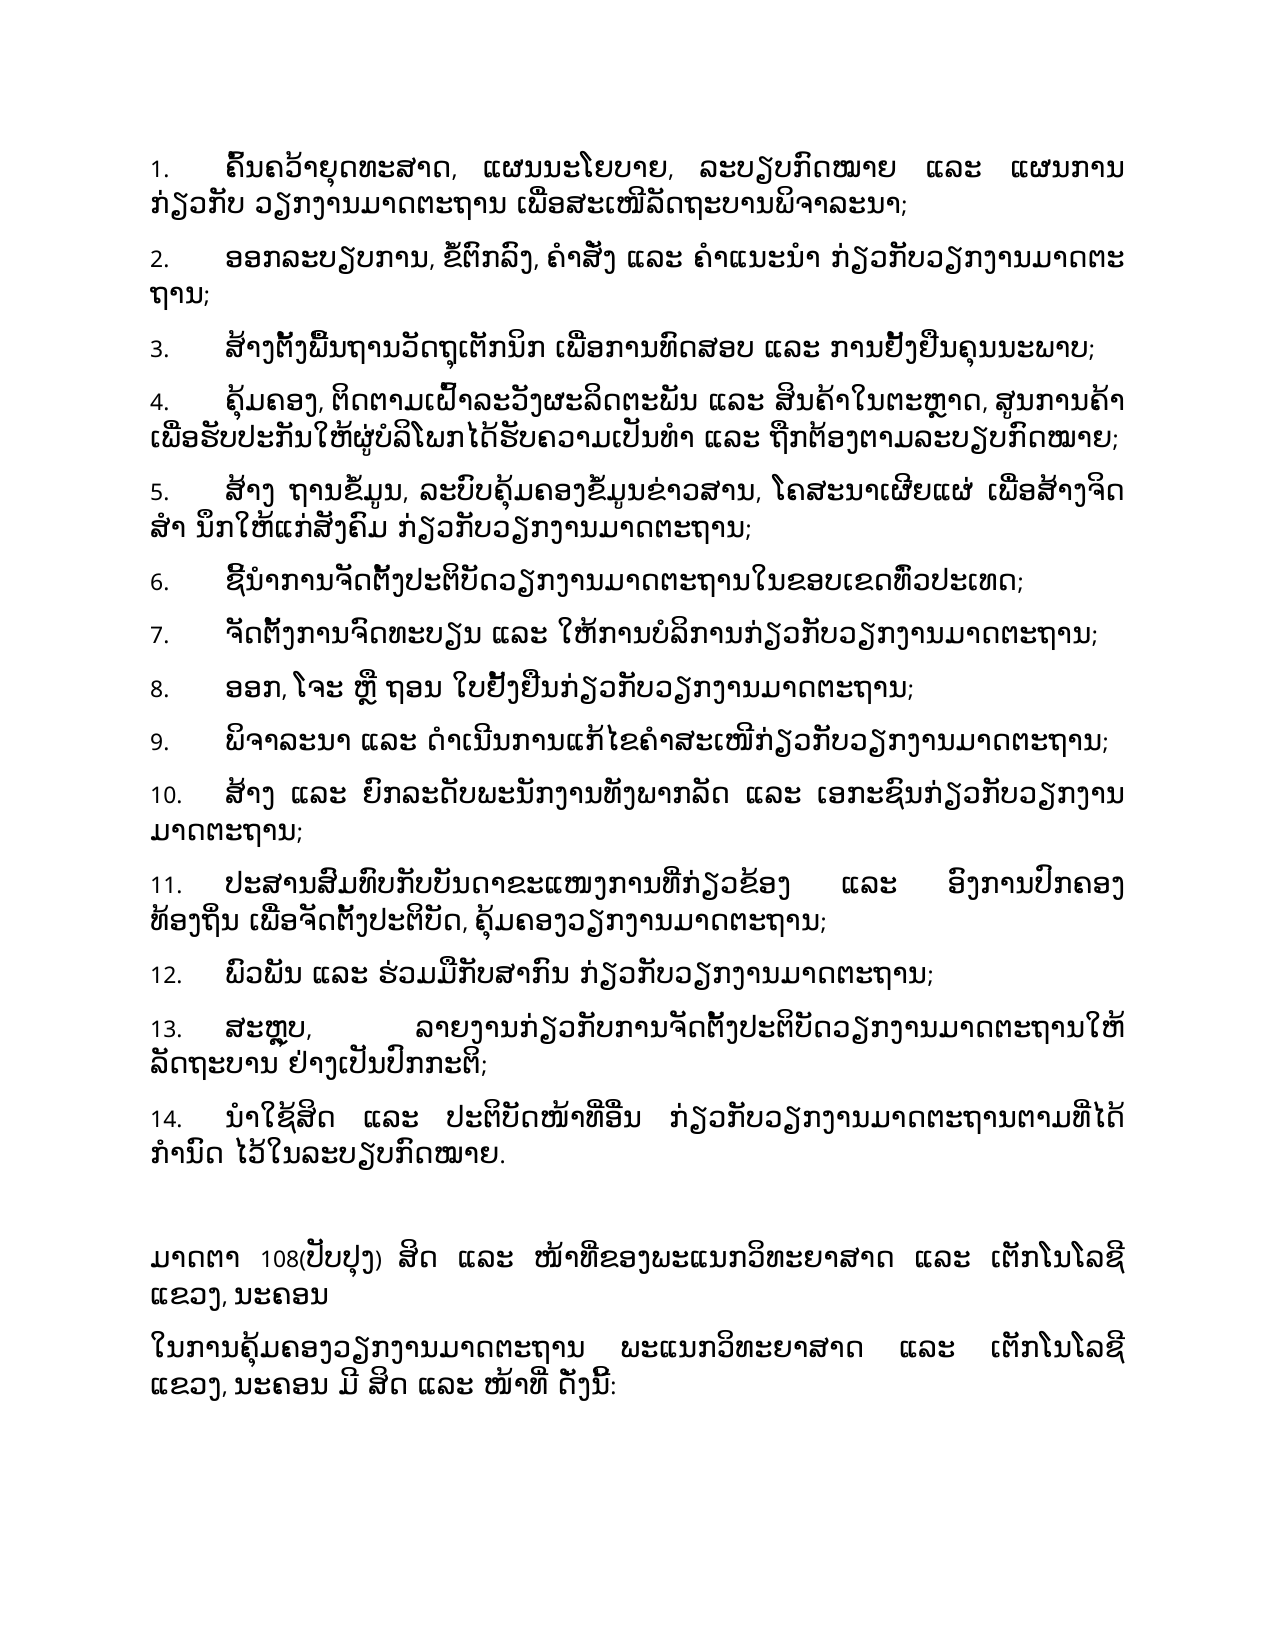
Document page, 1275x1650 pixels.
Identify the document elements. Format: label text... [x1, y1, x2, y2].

text 12. ພົວພັນ ແລະ ຮ່ວມມືກັບສາກົນ ກ່ຽວກັບວຽກງານມາດຕະຖານ; [150, 957, 1125, 991]
text 6. ຊີ້ນຳການຈັດຕັ້ງປະຕິບັດວຽກງານມາດຕະຖານໃນຂອບເຂດທົ່ວປະເທດ; [150, 563, 1125, 597]
text 7. ຈັດຕັ້ງການຈົດທະບຽນ ແລະ ໃຫ້ການບໍລິການກ່ຽວກັບວຽກງານມາດຕະຖານ; [150, 617, 1125, 651]
text 10. ສ້າງ ແລະ ຍົກລະດັບພະນັກງານທັງພາກລັດ ແລະ ເອກະຊົນກ່ຽວກັບວຽກງານ ມາດຕະຖານ; [150, 777, 1125, 847]
text 13. ສະຫຼຸບ, ລາຍງານກ່ຽວກັບການຈັດຕັ້ງປະຕິບັດວຽກງານມາດຕະຖານໃຫ້ລັດຖະບານ ຢ່າງເປັນປົກກະຕິ; [150, 1010, 1125, 1081]
text ໃນການຄຸ້ມຄອງວຽກງານມາດຕະຖານ ພະແນກວິທະຍາສາດ ແລະ ເຕັກໂນໂລຊີ ແຂວງ, ນະຄອນ ມີ ສິດ ແລະ ໜ້າທີ່ ດັ່ງນີ້: [150, 1330, 1125, 1401]
text ມາດຕາ 108(ປັບປຸງ) ສິດ ແລະ ໜ້າທີ່ຂອງພະແນກວິທະຍາສາດ ແລະ ເຕັກໂນໂລຊີ ແຂວງ, ນະຄອນ [150, 1240, 1125, 1311]
text 5. ສ້າງ ຖານຂໍ້ມູນ, ລະບົບຄຸ້ມຄອງຂໍ້ມູນຂ່າວສານ, ໂຄສະນາເຜີຍແຜ່ ເພື່ອສ້າງຈິດສຳ ນຶກໃຫ້ແກ່ສັງຄົມ ກ່ຽວກັບວຽກງານມາດຕະຖານ; [150, 473, 1125, 544]
text 8. ອອກ, ໂຈະ ຫຼື ຖອນ ໃບຢັ້ງຢືນກ່ຽວກັບວຽກງານມາດຕະຖານ; [150, 670, 1125, 704]
text 9. ພິຈາລະນາ ແລະ ດຳເນີນການແກ້ໄຂຄຳສະເໜີກ່ຽວກັບວຽກງານມາດຕະຖານ; [150, 723, 1125, 757]
text 14. ນຳໃຊ້ສິດ ແລະ ປະຕິບັດໜ້າທີ່ອື່ນ ກ່ຽວກັບວຽກງານມາດຕະຖານຕາມທີ່ໄດ້ກຳນົດ ໄວ້ໃນລະບຽບກົດໝາຍ. [150, 1100, 1125, 1171]
text 3. ສ້າງຕັ້ງພື້ນຖານວັດຖຸເຕັກນິກ ເພື່ອການທົດສອບ ແລະ ການຢັ້ງຢືນຄຸນນະພາບ; [150, 330, 1125, 364]
text 2. ອອກລະບຽບການ, ຂໍ້ຕົກລົງ, ຄຳສັ່ງ ແລະ ຄຳແນະນຳ ກ່ຽວກັບວຽກງານມາດຕະ ຖານ; [150, 240, 1125, 311]
text 4. ຄຸ້ມຄອງ, ຕິດຕາມເຝົ້າລະວັງຜະລິດຕະພັນ ແລະ ສິນຄ້າໃນຕະຫຼາດ, ສູນການຄ້າ ເພື່ອຮັບປະກັນໃຫ້ຜູ່ບໍລິໂພກໄດ້ຮັບຄວາມເປັນທຳ ແລະ ຖືກຕ້ອງຕາມລະບຽບກົດໝາຍ; [150, 383, 1125, 454]
text 11. ປະສານສົມທົບກັບບັນດາຂະແໜງການທີ່ກ່ຽວຂ້ອງ ແລະ ອົງການປົກຄອງທ້ອງຖິ່ນ ເພື່ອຈັດຕັ້ງປະຕິບັດ, ຄຸ້ມຄອງວຽກງານມາດຕະຖານ; [150, 867, 1125, 937]
text 1. ຄົ້ນຄວ້າຍຸດທະສາດ, ແຜນນະໂຍບາຍ, ລະບຽບກົດໝາຍ ແລະ ແຜນການ ກ່ຽວກັບ ວຽກງານມາດຕະຖານ ເພື່ອສະເໜີລັດຖະບານພິຈາລະນາ; [150, 150, 1125, 221]
